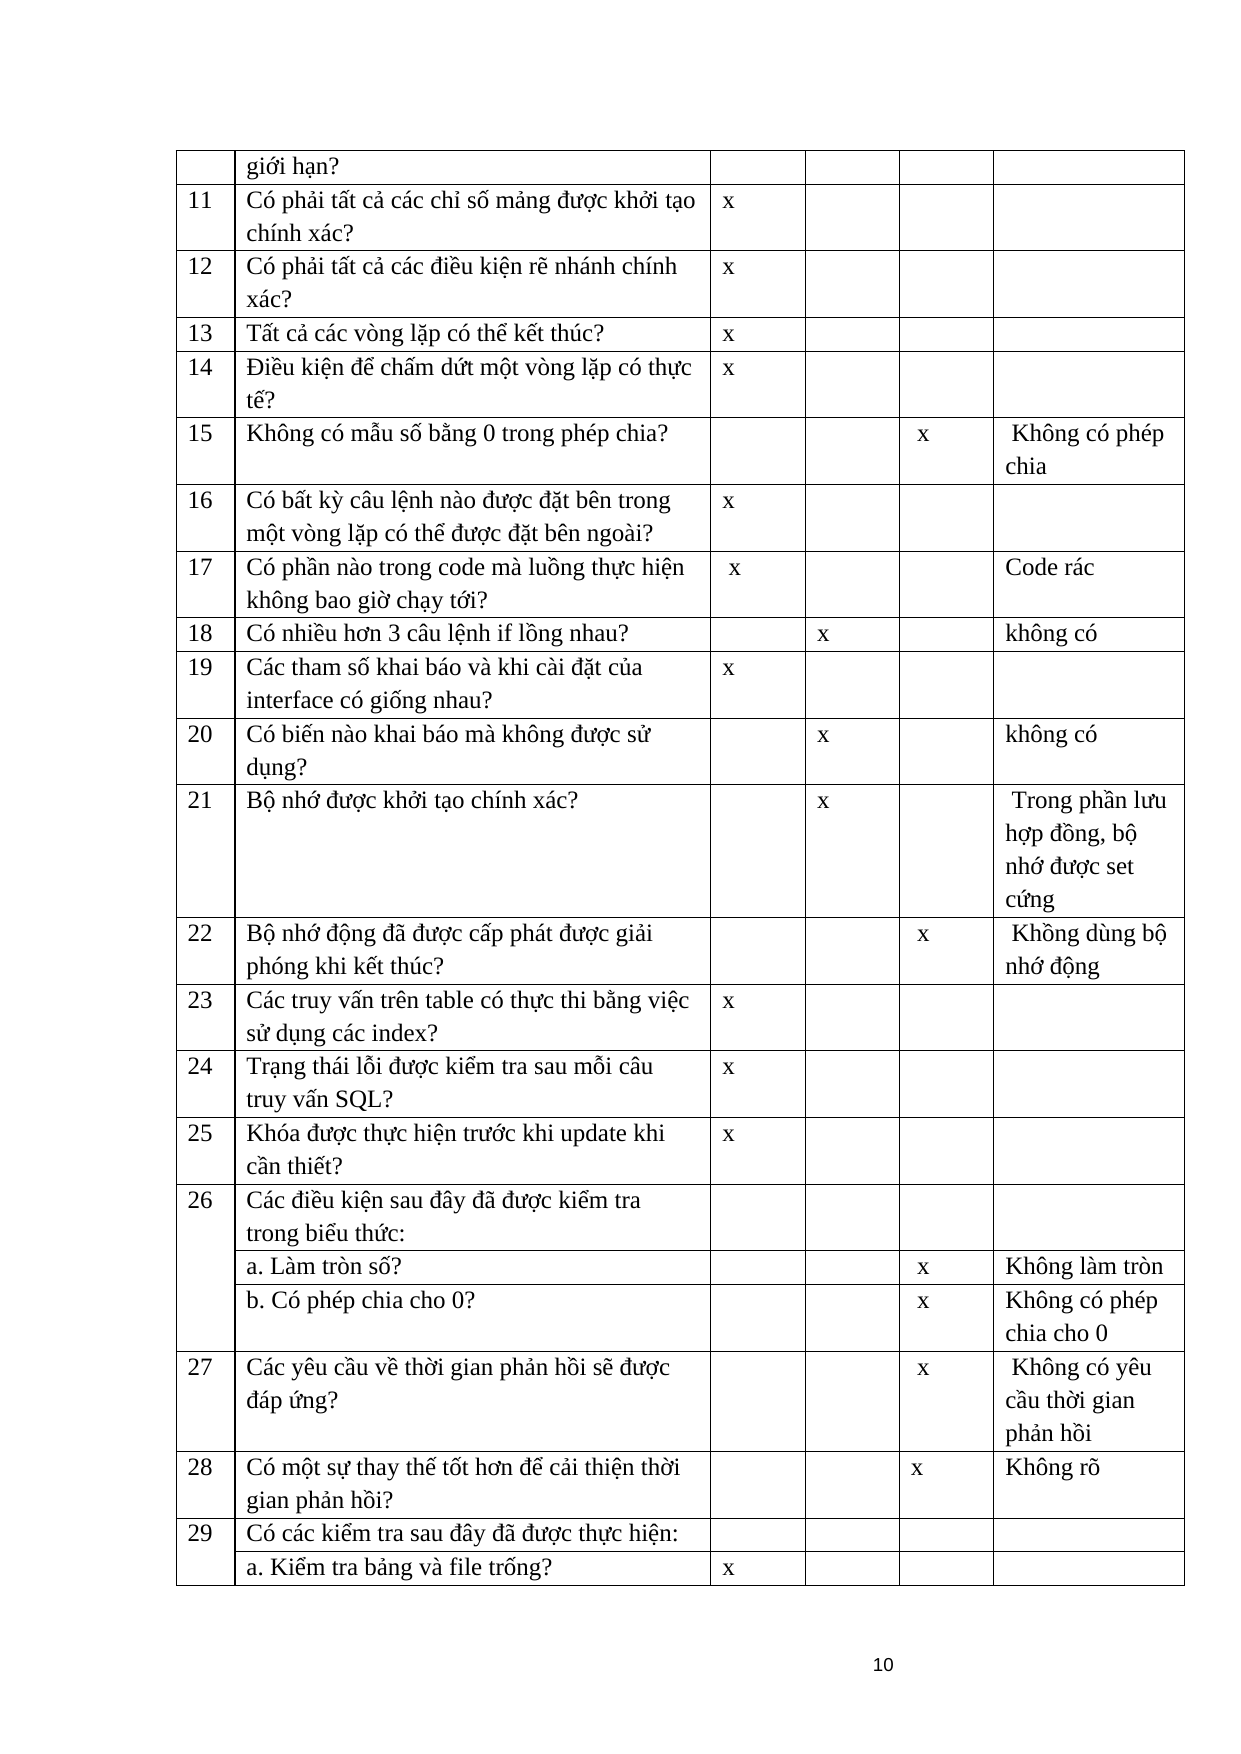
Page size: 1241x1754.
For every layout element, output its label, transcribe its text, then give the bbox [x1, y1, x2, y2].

table_cell [900, 652, 993, 718]
table_cell [900, 1552, 993, 1585]
table_cell [994, 485, 1184, 551]
table_cell [806, 318, 899, 351]
table_cell 16 [177, 485, 234, 551]
table_cell Trong phần lưu hợp đồng, bộ nhớ được set cứng [994, 785, 1184, 917]
table_cell [900, 785, 993, 917]
table_cell không có [994, 618, 1184, 651]
table_cell [994, 1051, 1184, 1117]
table_cell [806, 918, 899, 984]
table_cell [900, 185, 993, 250]
table_cell [900, 985, 993, 1050]
table_cell Không có yêu cầu thời gian phản hồi [994, 1352, 1184, 1451]
table_cell [994, 318, 1184, 351]
table_cell [711, 1285, 805, 1351]
table_cell x [900, 1452, 993, 1517]
table_cell x [900, 918, 993, 984]
table_cell x [711, 552, 805, 617]
table_cell Có bất kỳ câu lệnh nào được đặt bên trong một vòng lặp có thể được đặt bên ngoài? [236, 485, 710, 551]
table_cell 29 [177, 1519, 234, 1585]
table_cell x [806, 785, 899, 917]
table_cell Tất cả các vòng lặp có thể kết thúc? [236, 318, 710, 351]
table_cell [711, 1185, 805, 1250]
table_cell x [711, 318, 805, 351]
table_cell x [900, 1251, 993, 1284]
table_cell [994, 985, 1184, 1050]
table_cell Bộ nhớ động đã được cấp phát được giải phóng khi kết thúc? [236, 918, 710, 984]
table_cell không có [994, 719, 1184, 784]
table_cell 12 [177, 251, 234, 317]
table_cell Có các kiểm tra sau đây đã được thực hiện: [236, 1519, 710, 1551]
table_cell Các truy vấn trên table có thực thi bằng việc sử dụng các index? [236, 985, 710, 1050]
table_cell x [711, 1552, 805, 1585]
table_cell [711, 1519, 805, 1551]
table_cell a. Làm tròn số? [236, 1251, 710, 1284]
table_cell x [711, 1118, 805, 1184]
table_cell b. Có phép chia cho 0? [236, 1285, 710, 1351]
table_cell [994, 1185, 1184, 1250]
table_cell Có phải tất cả các chỉ số mảng được khởi tạo chính xác? [236, 185, 710, 250]
table_cell [900, 485, 993, 551]
table_cell [900, 552, 993, 617]
table_cell [806, 418, 899, 484]
table_cell [994, 251, 1184, 317]
table_cell [900, 1519, 993, 1551]
table_cell [806, 652, 899, 718]
table_cell 26 [177, 1185, 234, 1351]
table_cell Bộ nhớ được khởi tạo chính xác? [236, 785, 710, 917]
table_cell Các điều kiện sau đây đã được kiểm tra trong biểu thức: [236, 1185, 710, 1250]
table_cell [711, 719, 805, 784]
table_cell [711, 618, 805, 651]
table_cell a. Kiểm tra bảng và file trống? [236, 1552, 710, 1585]
table_cell Có phần nào trong code mà luồng thực hiện không bao giờ chạy tới? [236, 552, 710, 617]
table_cell [711, 1452, 805, 1517]
table_cell [806, 1519, 899, 1551]
table_cell 22 [177, 918, 234, 984]
table_cell [806, 1118, 899, 1184]
table_cell x [711, 185, 805, 250]
table_cell [994, 1552, 1184, 1585]
table_cell x [711, 652, 805, 718]
table_cell 15 [177, 418, 234, 484]
table_cell [806, 251, 899, 317]
table_cell [806, 1051, 899, 1117]
table_cell [806, 485, 899, 551]
table_cell Các yêu cầu về thời gian phản hồi sẽ được đáp ứng? [236, 1352, 710, 1451]
table_cell [711, 918, 805, 984]
table_cell [711, 418, 805, 484]
table_cell [994, 151, 1184, 184]
table_cell x [711, 485, 805, 551]
table_cell x [711, 352, 805, 417]
table_cell [806, 1251, 899, 1284]
table_cell [994, 1519, 1184, 1551]
table_cell [806, 1552, 899, 1585]
table_cell x [806, 618, 899, 651]
table_cell 13 [177, 318, 234, 351]
table_cell 17 [177, 552, 234, 617]
table_cell [806, 151, 899, 184]
table_cell [994, 352, 1184, 417]
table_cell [236, 151, 710, 184]
table_cell Có nhiều hơn 3 câu lệnh if lồng nhau? [236, 618, 710, 651]
table_cell 27 [177, 1352, 234, 1451]
table_cell Có một sự thay thế tốt hơn để cải thiện thời gian phản hồi? [236, 1452, 710, 1517]
table_cell x [806, 719, 899, 784]
table_cell 25 [177, 1118, 234, 1184]
table_cell x [900, 418, 993, 484]
table_cell [900, 318, 993, 351]
table_cell 23 [177, 985, 234, 1050]
table_cell x [711, 251, 805, 317]
table_cell Không có phép chia [994, 418, 1184, 484]
table_cell Điều kiện để chấm dứt một vòng lặp có thực tế? [236, 352, 710, 417]
table_cell [900, 352, 993, 417]
table_cell Không rõ [994, 1452, 1184, 1517]
table_cell [900, 618, 993, 651]
table_cell [900, 1185, 993, 1250]
table_cell [900, 1118, 993, 1184]
table_cell Không làm tròn [994, 1251, 1184, 1284]
table_cell [900, 151, 993, 184]
table_cell [806, 1185, 899, 1250]
table_cell x [711, 151, 805, 184]
table_cell 20 [177, 719, 234, 784]
table_cell Khóa được thực hiện trước khi update khi cần thiết? [236, 1118, 710, 1184]
table_cell Các tham số khai báo và khi cài đặt của interface có giống nhau? [236, 652, 710, 718]
table_cell 11 [177, 185, 234, 250]
table_cell [806, 352, 899, 417]
table_cell [994, 1118, 1184, 1184]
table_cell [711, 785, 805, 917]
table_cell [994, 185, 1184, 250]
table_cell 14 [177, 352, 234, 417]
table_cell 21 [177, 785, 234, 917]
table_cell 18 [177, 618, 234, 651]
table_cell Code rác [994, 552, 1184, 617]
table_cell 10 [177, 151, 234, 184]
table_cell x [711, 1051, 805, 1117]
table_cell x [711, 985, 805, 1050]
table_cell [711, 1251, 805, 1284]
table_cell [806, 1285, 899, 1351]
table_cell Có biến nào khai báo mà không được sử dụng? [236, 719, 710, 784]
table_cell 19 [177, 652, 234, 718]
table_cell x [900, 1285, 993, 1351]
table_cell Không có mẫu số bằng 0 trong phép chia? [236, 418, 710, 484]
table_cell 28 [177, 1452, 234, 1517]
table_cell [900, 1051, 993, 1117]
table_cell Không có phép chia cho 0 [994, 1285, 1184, 1351]
table_cell [806, 185, 899, 250]
table_cell [806, 985, 899, 1050]
table_cell [806, 552, 899, 617]
table_cell Trạng thái lỗi được kiểm tra sau mỗi câu truy vấn SQL? [236, 1051, 710, 1117]
table_cell [900, 719, 993, 784]
table_cell x [900, 1352, 993, 1451]
table_cell Có phải tất cả các điều kiện rẽ nhánh chính xác? [236, 251, 710, 317]
table_cell Khồng dùng bộ nhớ động [994, 918, 1184, 984]
table_cell 24 [177, 1051, 234, 1117]
table_cell [711, 1352, 805, 1451]
table_cell [806, 1452, 899, 1517]
table_cell [994, 652, 1184, 718]
table_cell [806, 1352, 899, 1451]
table_cell [900, 251, 993, 317]
